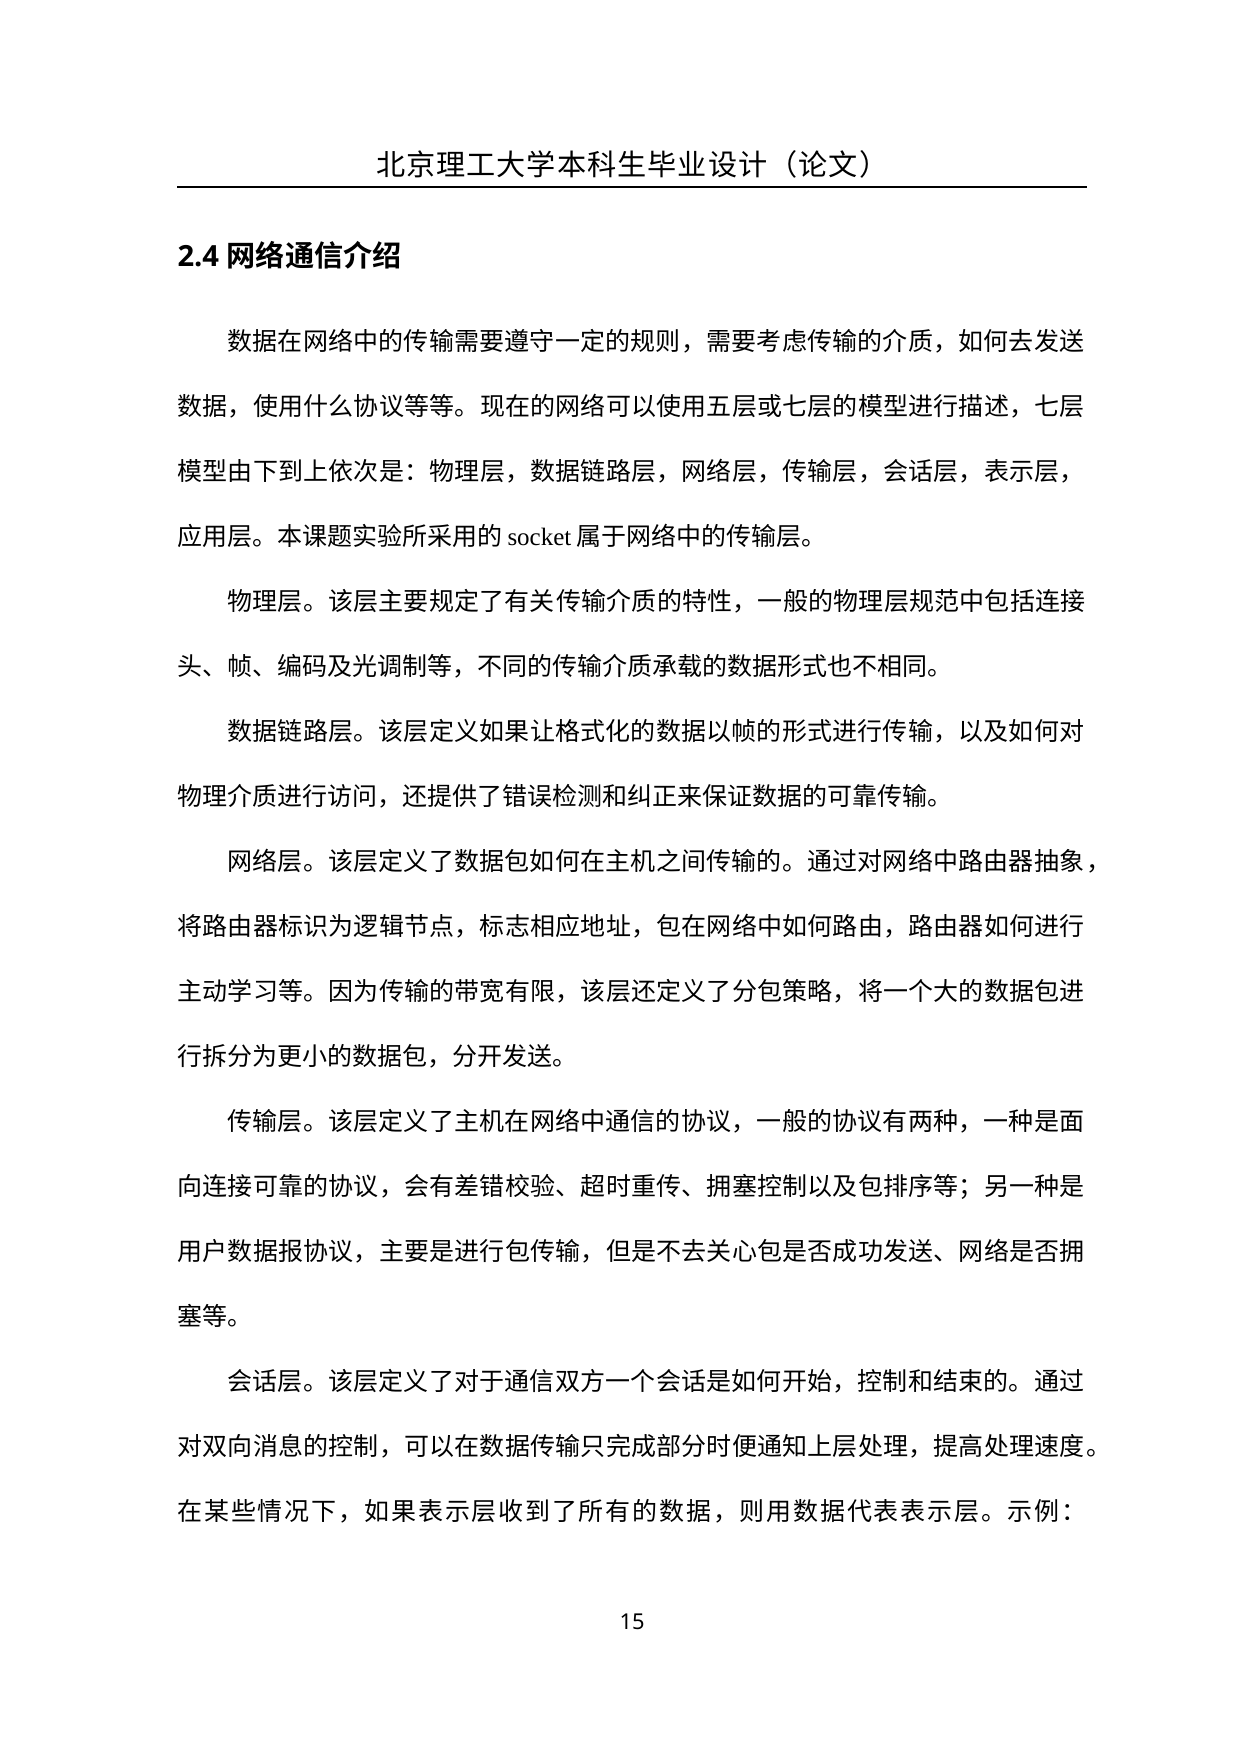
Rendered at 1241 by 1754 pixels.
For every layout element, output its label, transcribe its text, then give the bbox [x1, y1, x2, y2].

text 数据链路层。该层定义如果让格式化的数据以帧的形式进行传输，以及如何对物理介质进行访问，还提供了错误检测和纠正来保证数据的可靠传输。 [177, 697, 1087, 827]
text 网络层。该层定义了数据包如何在主机之间传输的。通过对网络中路由器抽象，将路由器标识为逻辑节点，标志相应地址，包在网络中如何路由，路由器如何进行主动学习等。因为传输的带宽有限，该层还定义了分包策略，将一个大的数据包进行拆分为更小的数据包，分开发送。 [177, 827, 1087, 1087]
text 传输层。该层定义了主机在网络中通信的协议，一般的协议有两种，一种是面向连接可靠的协议，会有差错校验、超时重传、拥塞控制以及包排序等；另一种是用户数据报协议，主要是进行包传输，但是不去关心包是否成功发送、网络是否拥塞等。 [177, 1087, 1087, 1347]
list 2.4 网络通信介绍 [177, 221, 1087, 286]
text 物理层。该层主要规定了有关传输介质的特性，一般的物理层规范中包括连接头、帧、编码及光调制等，不同的传输介质承载的数据形式也不相同。 [177, 567, 1087, 697]
text 数据在网络中的传输需要遵守一定的规则，需要考虑传输的介质，如何去发送数据，使用什么协议等等。现在的网络可以使用五层或七层的模型进行描述，七层模型由下到上依次是：物理层，数据链路层，网络层，传输层，会话层，表示层，应用层。本课题实验所采用的socket属于网络中的传输层。 [177, 307, 1087, 567]
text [177, 1347, 1087, 1542]
